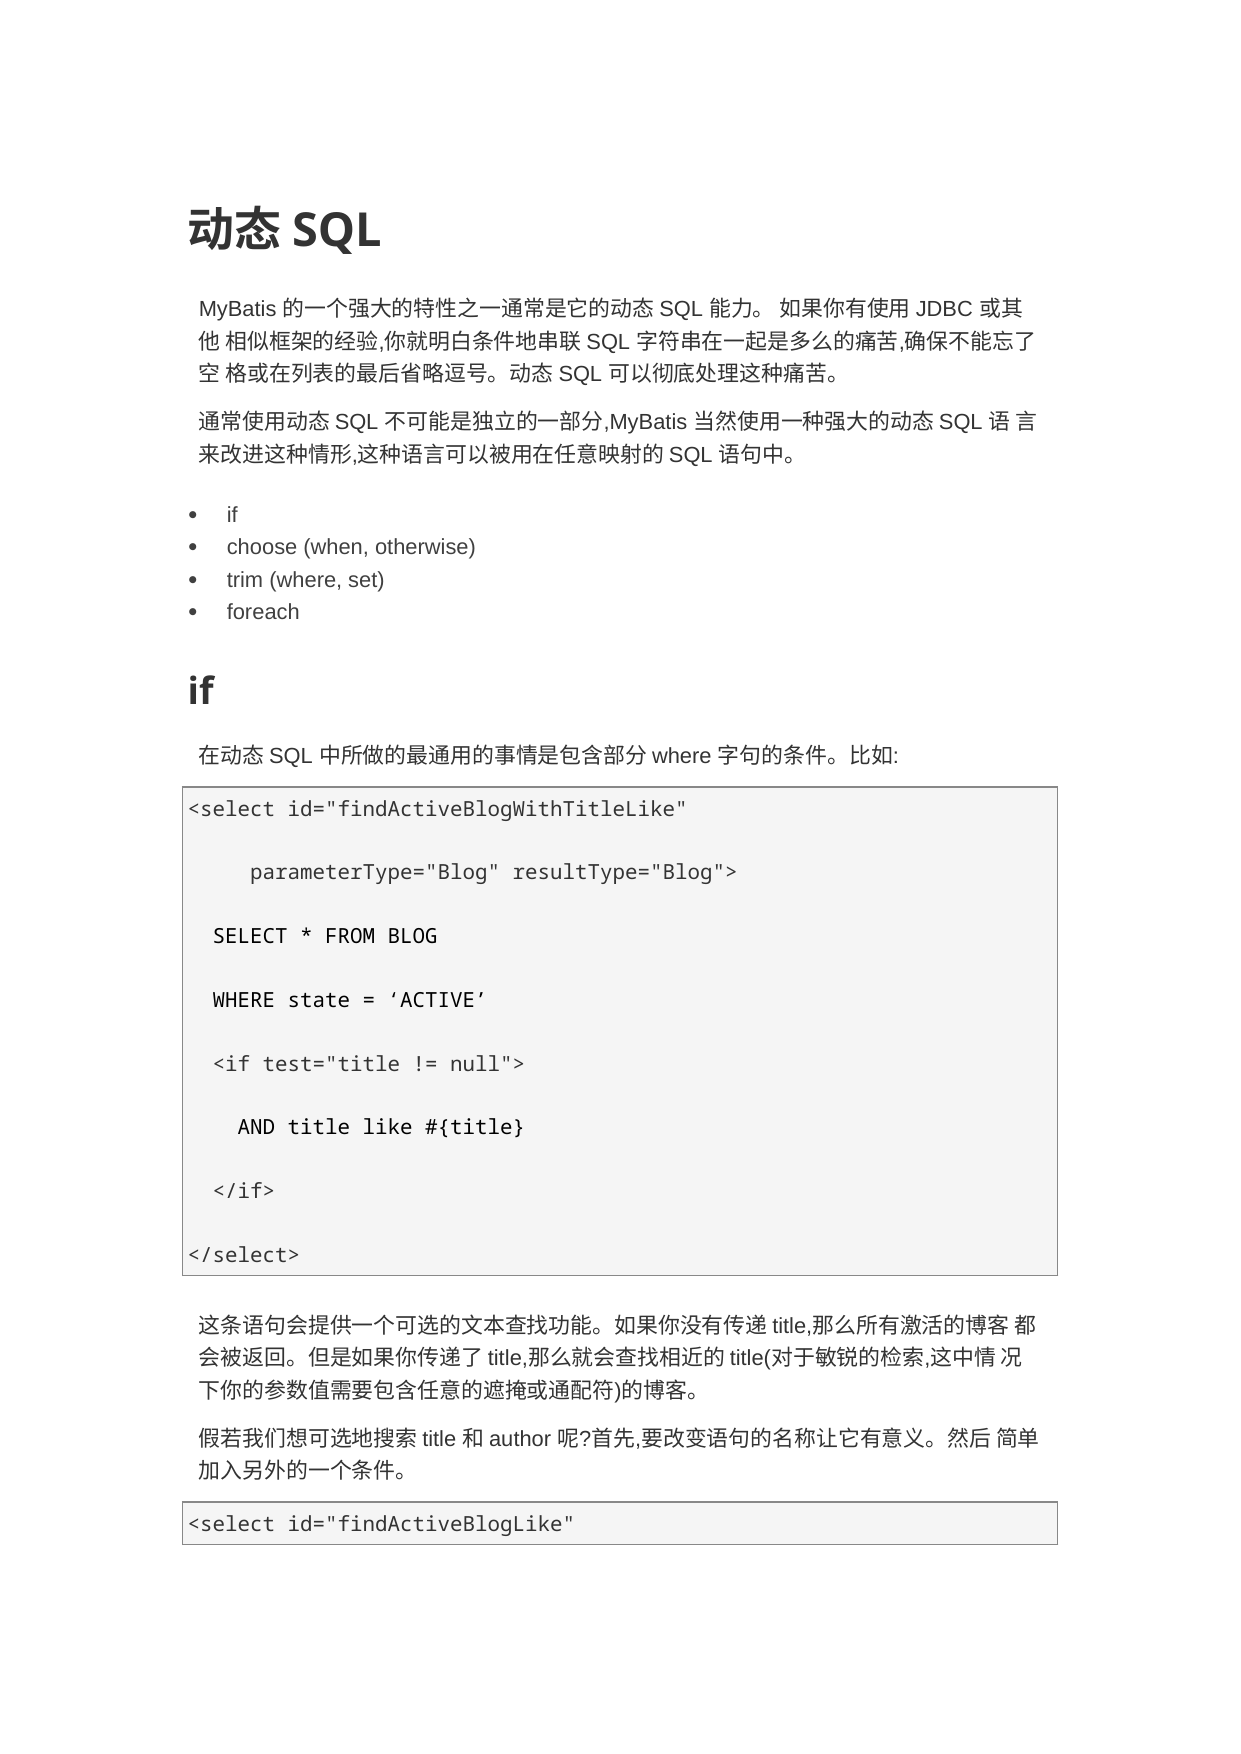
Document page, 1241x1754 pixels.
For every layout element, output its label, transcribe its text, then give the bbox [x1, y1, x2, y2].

text SELECT * FROM BLOG [183, 913, 1057, 952]
text 在动态 SQL 中所做的最通用的事情是包含部分 where 字句的条件。比如: [198, 738, 1042, 770]
text </select> [183, 1232, 1057, 1275]
text MyBatis 的一个强大的特性之一通常是它的动态 SQL 能力。 如果你有使用 JDBC 或其他 相似框架的经验,你就明白条件地串联 SQL 字符串在一起是多么的痛苦,确保不能忘了空 格或在列表的最后省略逗号。动态 SQL 可以彻底处理这种痛苦。 [198, 291, 1042, 388]
list foreach [189, 596, 1053, 628]
text WHERE state = ‘ACTIVE’ [183, 977, 1057, 1015]
list if [187, 657, 1053, 722]
text </if> [183, 1168, 1057, 1207]
text parameterType="Blog" resultType="Blog"> [183, 850, 1057, 888]
text 这条语句会提供一个可选的文本查找功能。如果你没有传递 title,那么所有激活的博客 都会被返回。但是如果你传递了 title,那么就会查找相近的 title(对于敏锐的检索,这中情 况下你的参数值需要包含任意的遮掩或通配符)的博客。 [198, 1307, 1042, 1405]
list 动态 SQL [187, 178, 1053, 275]
text AND title like #{title} [183, 1105, 1057, 1143]
list if [189, 498, 1053, 531]
list trim (where, set) [189, 563, 1053, 596]
text <select id="findActiveBlogLike" [183, 1503, 1057, 1544]
text 假若我们想可选地搜索 title 和 author 呢?首先,要改变语句的名称让它有意义。然后 简单加入另外的一个条件。 [198, 1421, 1042, 1486]
text 通常使用动态 SQL 不可能是独立的一部分,MyBatis 当然使用一种强大的动态 SQL 语 言来改进这种情形,这种语言可以被用在任意映射的 SQL 语句中。 [198, 404, 1042, 469]
list choose (when, otherwise) [189, 531, 1053, 563]
text <if test="title != null"> [183, 1041, 1057, 1079]
text <select id="findActiveBlogWithTitleLike" [183, 788, 1057, 824]
